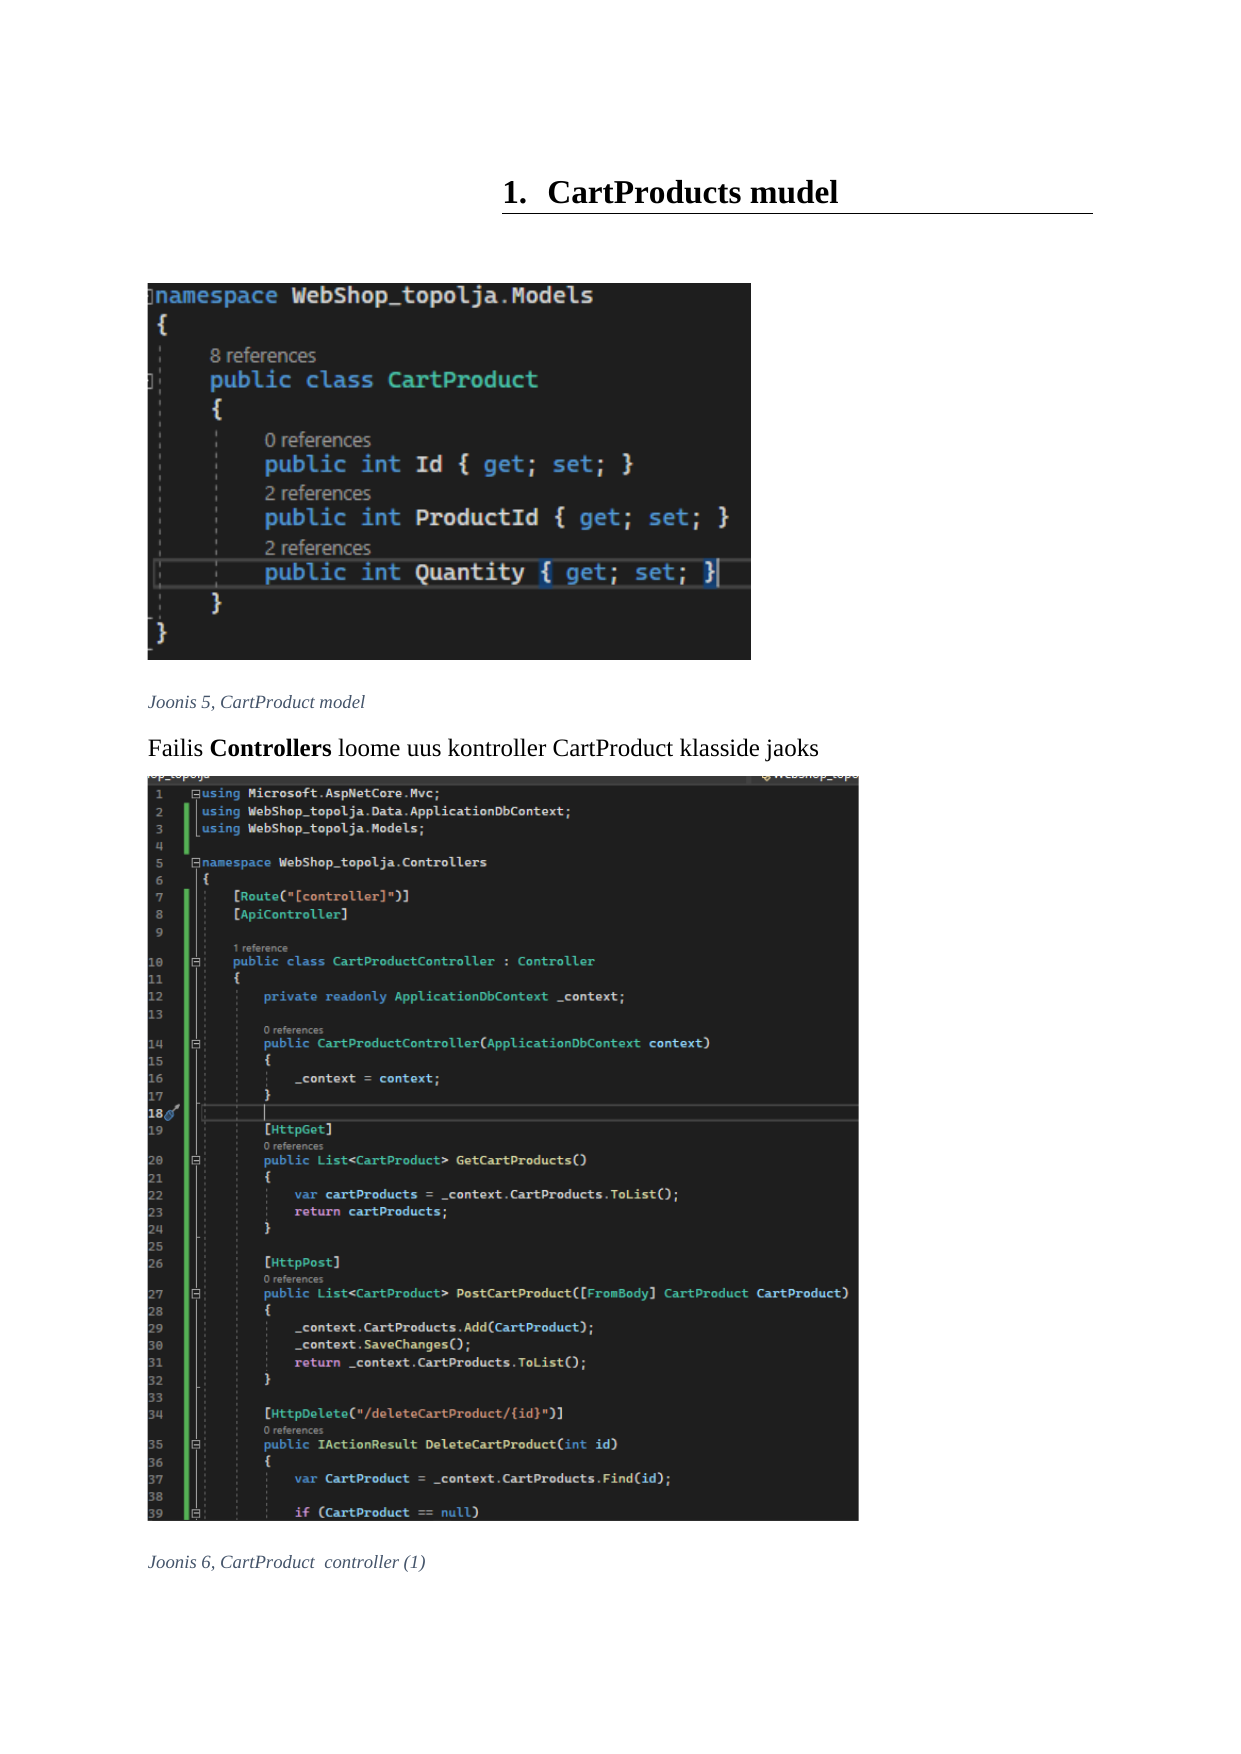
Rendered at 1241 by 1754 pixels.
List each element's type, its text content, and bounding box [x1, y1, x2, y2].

subtitle CartProducts mudel [502, 173, 1093, 213]
text Joonis 6, CartProduct controller (1) [148, 1551, 1093, 1573]
picture [147, 776, 859, 1521]
text Joonis 5, CartProduct model [148, 691, 1093, 712]
picture [147, 283, 751, 660]
